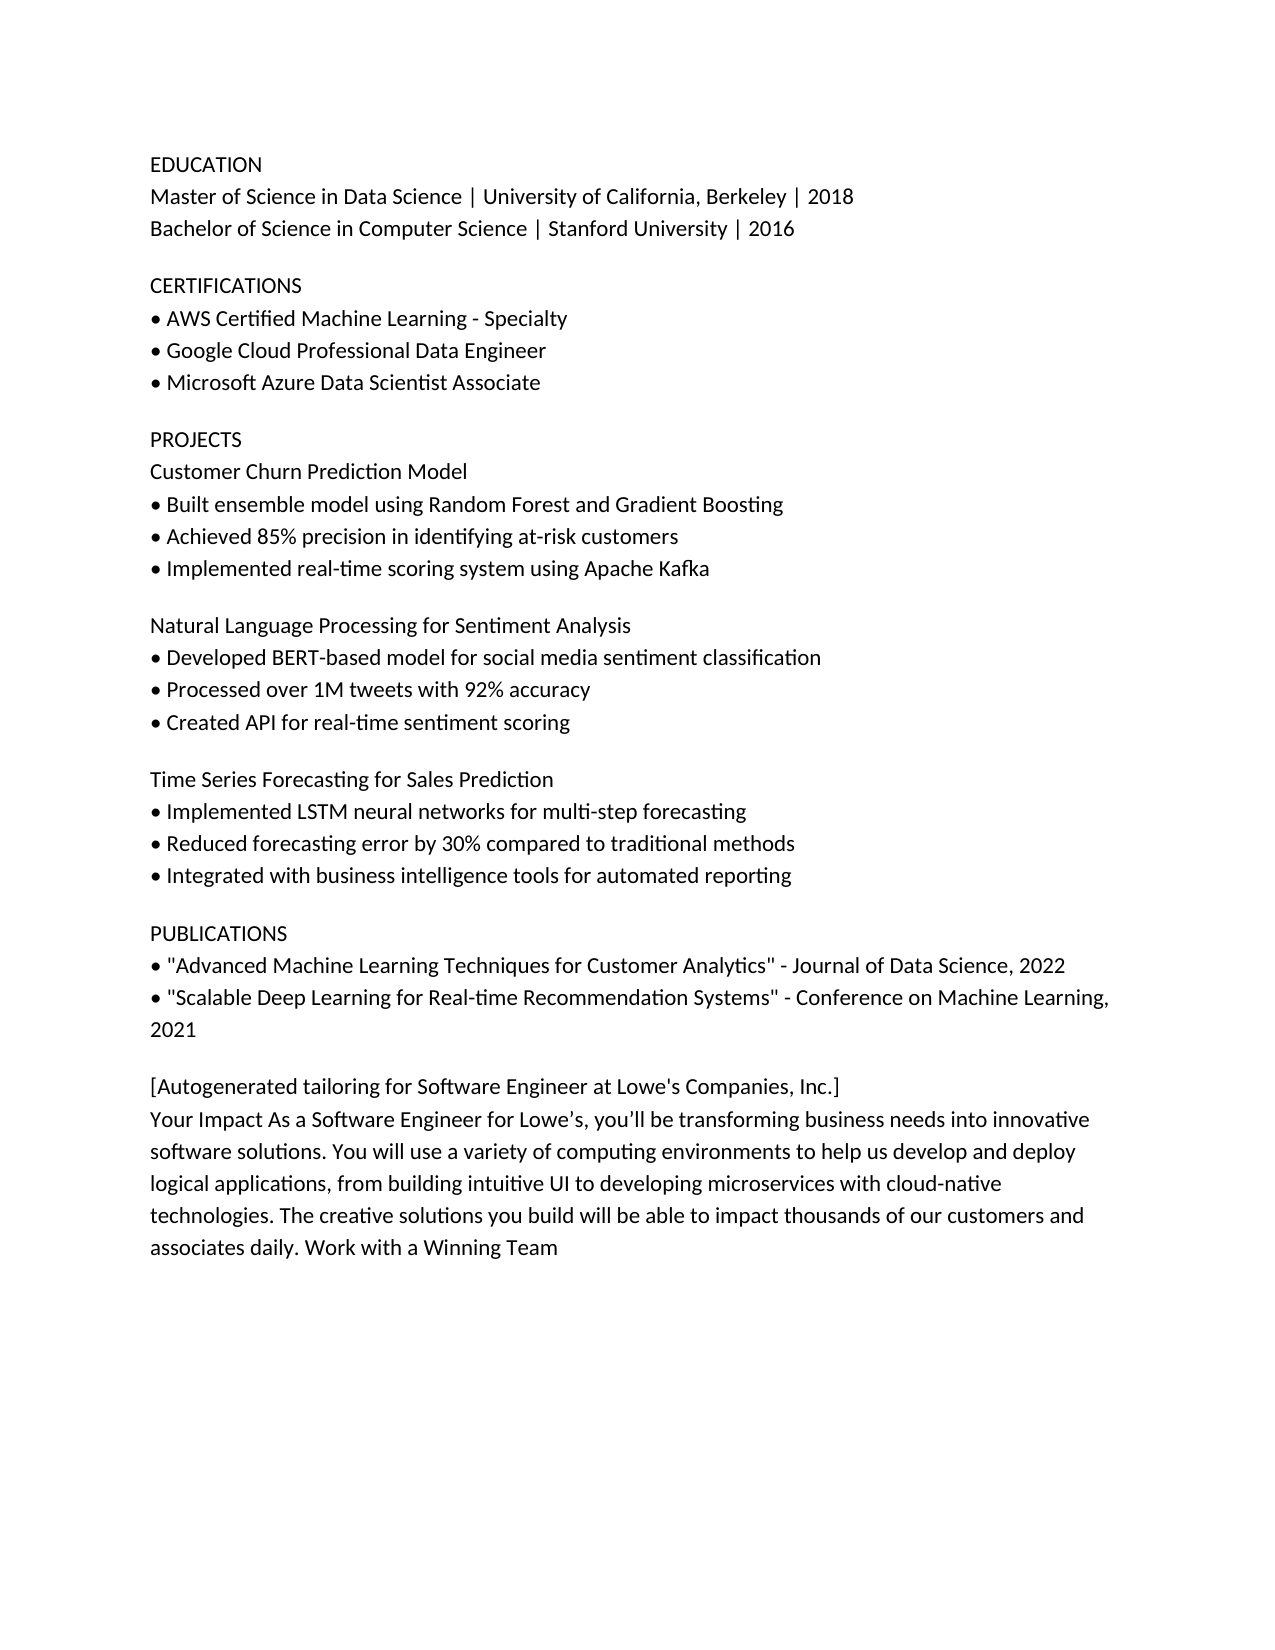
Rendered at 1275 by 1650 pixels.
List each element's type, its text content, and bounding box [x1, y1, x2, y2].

text CERTIFICATIONS • AWS Certified Machine Learning - Specialty • Google Cloud Professional Data Engineer • Microsoft Azure Data Scientist Associate [150, 272, 1125, 396]
text Natural Language Processing for Sentiment Analysis • Developed BERT-based model for social media sentiment classification • Processed over 1M tweets with 92% accuracy • Created API for real-time sentiment scoring [150, 611, 1125, 736]
text EDUCATION Master of Science in Data Science | University of California, Berkeley | 2018 Bachelor of Science in Computer Science | Stanford University | 2016 [150, 150, 1125, 242]
text [Autogenerated tailoring for Software Engineer at Lowe's Companies, Inc.] Your Impact As a Software Engineer for Lowe’s, you’ll be transforming business needs into innovative software solutions. You will use a variety of computing environments to help us develop and deploy logical applications, from building intuitive UI to developing microservices with cloud-native technologies. The creative solutions you build will be able to impact thousands of our customers and associates daily. Work with a Winning Team [150, 1072, 1125, 1261]
text PUBLICATIONS • "Advanced Machine Learning Techniques for Customer Analytics" - Journal of Data Science, 2022 • "Scalable Deep Learning for Real-time Recommendation Systems" - Conference on Machine Learning, 2021 [150, 919, 1125, 1043]
text PROJECTS Customer Churn Prediction Model • Built ensemble model using Random Forest and Gradient Boosting • Achieved 85% precision in identifying at-risk customers • Implemented real-time scoring system using Apache Kafka [150, 425, 1125, 582]
text Time Series Forecasting for Sales Prediction • Implemented LSTM neural networks for multi-step forecasting • Reduced forecasting error by 30% compared to traditional methods • Integrated with business intelligence tools for automated reporting [150, 765, 1125, 889]
